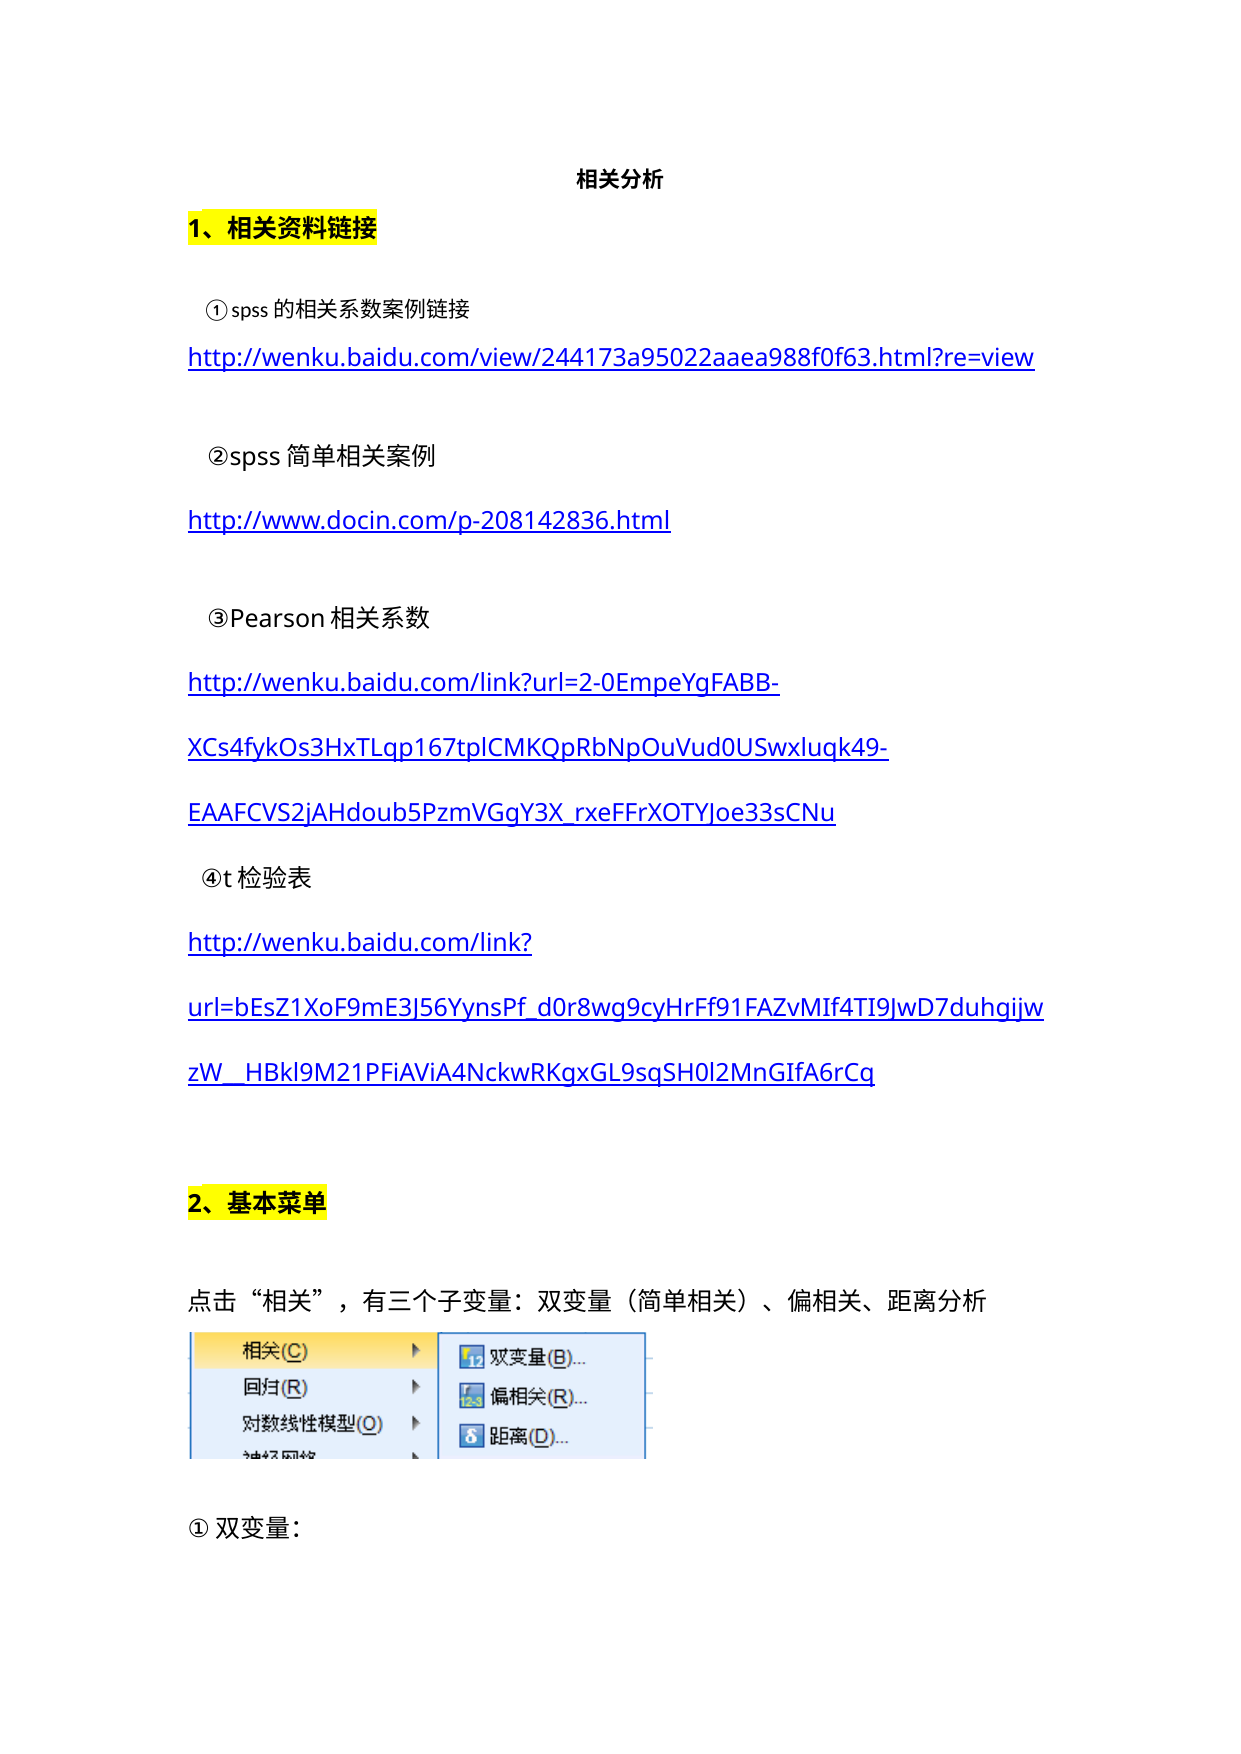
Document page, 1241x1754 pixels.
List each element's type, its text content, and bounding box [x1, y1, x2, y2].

list ③Pearson相关系数 [187, 584, 1053, 649]
list ②spss简单相关案例 [187, 422, 1053, 487]
list 点击“相关”，有三个子变量：双变量（简单相关）、偏相关、距离分析 [187, 1267, 1053, 1332]
list ①双变量： [187, 1494, 1053, 1559]
list 相关分析 [187, 162, 1053, 194]
list 基本菜单 [187, 1169, 1053, 1234]
list http://www.docin.com/p-208142836.html [187, 487, 1053, 552]
list ④t检验表 [187, 844, 1053, 909]
list http://wenku.baidu.com/view/244173a95022aaea988f0f63.html?re=view [187, 324, 1053, 389]
list ①spss的相关系数案例链接 [187, 292, 1053, 324]
picture [187, 1332, 653, 1459]
list http://wenku.baidu.com/link?url=2-0EmpeYgFABB-XCs4fykOs3HxTLqp167tplCMKQpRbNpOuVud0USwxluqk49-EAAFCVS2jAHdoub5PzmVGgY3X_rxeFFrXOTYJoe33sCNu [187, 649, 1053, 844]
list 1、相关资料链接 [187, 194, 1053, 259]
list http://wenku.baidu.com/link?url=bEsZ1XoF9mE3J56YynsPf_d0r8wg9cyHrFf91FAZvMIf4TI9JwD7duhgijwzW__HBkl9M21PFiAViA4NckwRKgxGL9sqSH0l2MnGIfA6rCq [187, 909, 1053, 1104]
